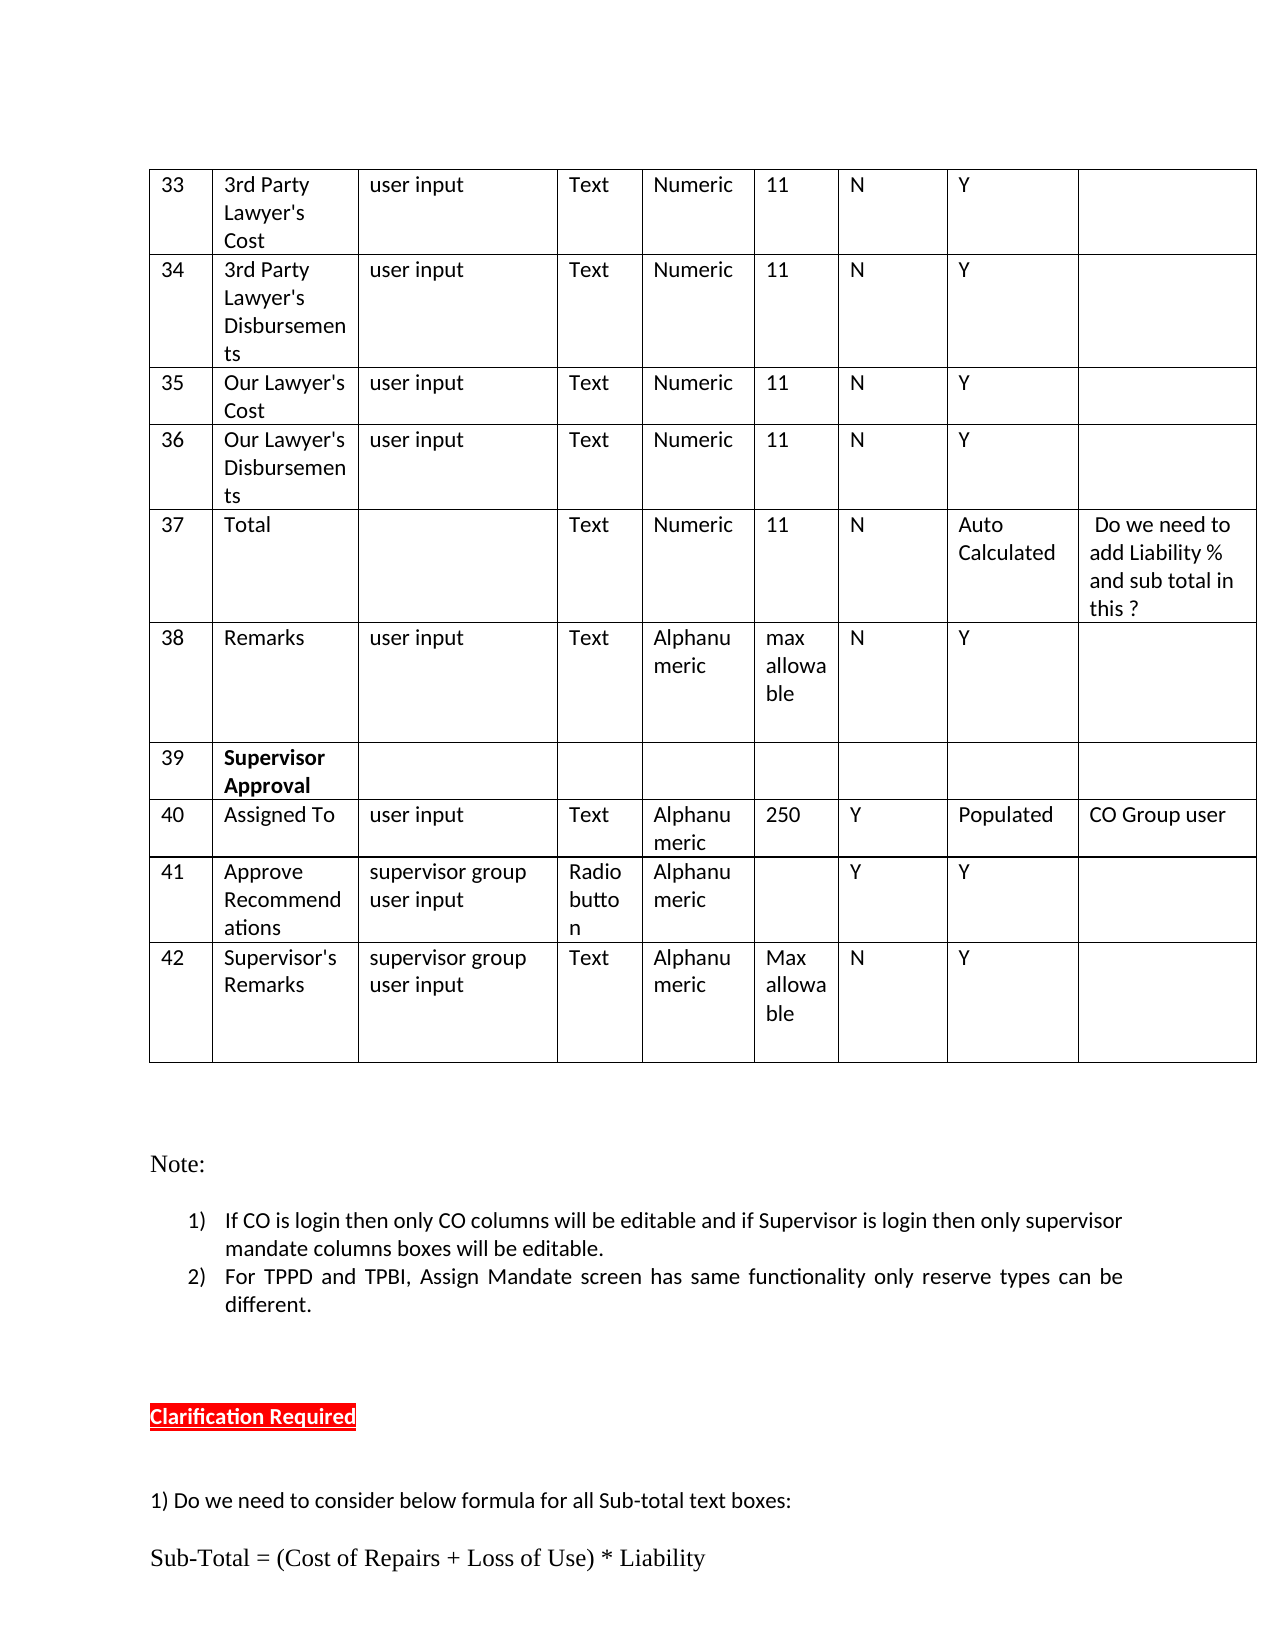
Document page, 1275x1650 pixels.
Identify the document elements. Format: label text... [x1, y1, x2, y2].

table_cell Our Lawyer's Cost [213, 368, 358, 424]
table_cell [755, 743, 838, 799]
table_cell Text [558, 623, 642, 742]
table_cell [948, 743, 1078, 799]
table_cell Text [558, 943, 642, 1062]
table_cell Alphanumeric [643, 800, 754, 856]
table_cell 41 [150, 858, 212, 942]
table_cell Alphanumeric [643, 858, 754, 942]
table_cell Numeric [643, 170, 754, 254]
table_cell 3rd Party Lawyer's Disbursements [213, 255, 358, 367]
table_cell [359, 510, 557, 622]
table_cell user input [359, 368, 557, 424]
table_cell [1079, 858, 1256, 942]
table_cell supervisor group user input [359, 943, 557, 1062]
table_cell N [839, 170, 947, 254]
table_cell 34 [150, 255, 212, 367]
table_cell Numeric [643, 425, 754, 509]
table_cell user input [359, 800, 557, 856]
table_cell Text [558, 255, 642, 367]
table_cell 38 [150, 623, 212, 742]
table_cell [558, 743, 642, 799]
table_cell Our Lawyer's Disbursements [213, 425, 358, 509]
table_cell [1079, 255, 1256, 367]
table_cell [359, 743, 557, 799]
table_cell Y [839, 800, 947, 856]
table_cell 11 [755, 510, 838, 622]
table_cell Auto Calculated [948, 510, 1078, 622]
table_cell 11 [755, 425, 838, 509]
table_cell user input [359, 425, 557, 509]
table_cell Y [948, 368, 1078, 424]
table_cell Do we need to add Liability % and sub total in this ? [1079, 510, 1256, 622]
table_cell 11 [755, 170, 838, 254]
table_cell Y [948, 943, 1078, 1062]
list If CO is login then only CO columns will be editable and if Supervisor is login then only supervisor mandate columns boxes will be editable. [187, 1206, 1125, 1262]
table_cell [1079, 943, 1256, 1062]
list For TPPD and TPBI, Assign Mandate screen has same functionality only reserve types can be different. [187, 1262, 1125, 1318]
table_cell 3rd Party Lawyer's Cost [213, 170, 358, 254]
table_cell [1079, 623, 1256, 742]
table_cell Alphanumeric [643, 943, 754, 1062]
table_cell Radio button [558, 858, 642, 942]
table_cell N [839, 425, 947, 509]
text Sub-Total = (Cost of Repairs + Loss of Use) * Liability [150, 1543, 1125, 1572]
table_cell [755, 858, 838, 942]
table_cell Text [558, 425, 642, 509]
table_cell Numeric [643, 255, 754, 367]
table_cell 250 [755, 800, 838, 856]
table_cell Alphanumeric [643, 623, 754, 742]
table_cell [1079, 170, 1256, 254]
table_cell Text [558, 800, 642, 856]
table_cell N [839, 943, 947, 1062]
table_cell Numeric [643, 368, 754, 424]
table_cell 11 [755, 255, 838, 367]
table_cell [1079, 368, 1256, 424]
text 1) Do we need to consider below formula for all Sub-total text boxes: [150, 1458, 1125, 1514]
table_cell CO Group user [1079, 800, 1256, 856]
table_cell Text [558, 368, 642, 424]
table_cell user input [359, 623, 557, 742]
table_cell supervisor group user input [359, 858, 557, 942]
table_cell Total [213, 510, 358, 622]
table_cell N [839, 510, 947, 622]
table_cell 33 [150, 170, 212, 254]
table_cell [1079, 743, 1256, 799]
table_cell [643, 743, 754, 799]
text Note: [150, 1149, 1125, 1178]
table_cell 39 [150, 743, 212, 799]
table_cell 40 [150, 800, 212, 856]
table_cell max allowable [755, 623, 838, 742]
table_cell N [839, 623, 947, 742]
table_cell Max allowable [755, 943, 838, 1062]
table_cell 37 [150, 510, 212, 622]
table_cell N [839, 368, 947, 424]
table_cell 42 [150, 943, 212, 1062]
table_cell Supervisor Approval [213, 743, 358, 799]
table_cell Approve Recommendations [213, 858, 358, 942]
table_cell Assigned To [213, 800, 358, 856]
table_cell Supervisor's Remarks [213, 943, 358, 1062]
table_cell Text [558, 510, 642, 622]
table_cell 36 [150, 425, 212, 509]
table_cell Y [948, 425, 1078, 509]
table_cell user input [359, 170, 557, 254]
table_cell Y [948, 858, 1078, 942]
table_cell Numeric [643, 510, 754, 622]
table_cell [1079, 425, 1256, 509]
table_cell user input [359, 255, 557, 367]
table_cell Populated [948, 800, 1078, 856]
table_cell [839, 743, 947, 799]
table_cell 35 [150, 368, 212, 424]
table_cell Remarks [213, 623, 358, 742]
table_cell Text [558, 170, 642, 254]
table_cell Y [948, 255, 1078, 367]
table_cell N [839, 255, 947, 367]
table_cell Y [839, 858, 947, 942]
table_cell Y [948, 623, 1078, 742]
text Clarification Required [150, 1402, 1125, 1431]
table_cell 11 [755, 368, 838, 424]
table_cell Y [948, 170, 1078, 254]
